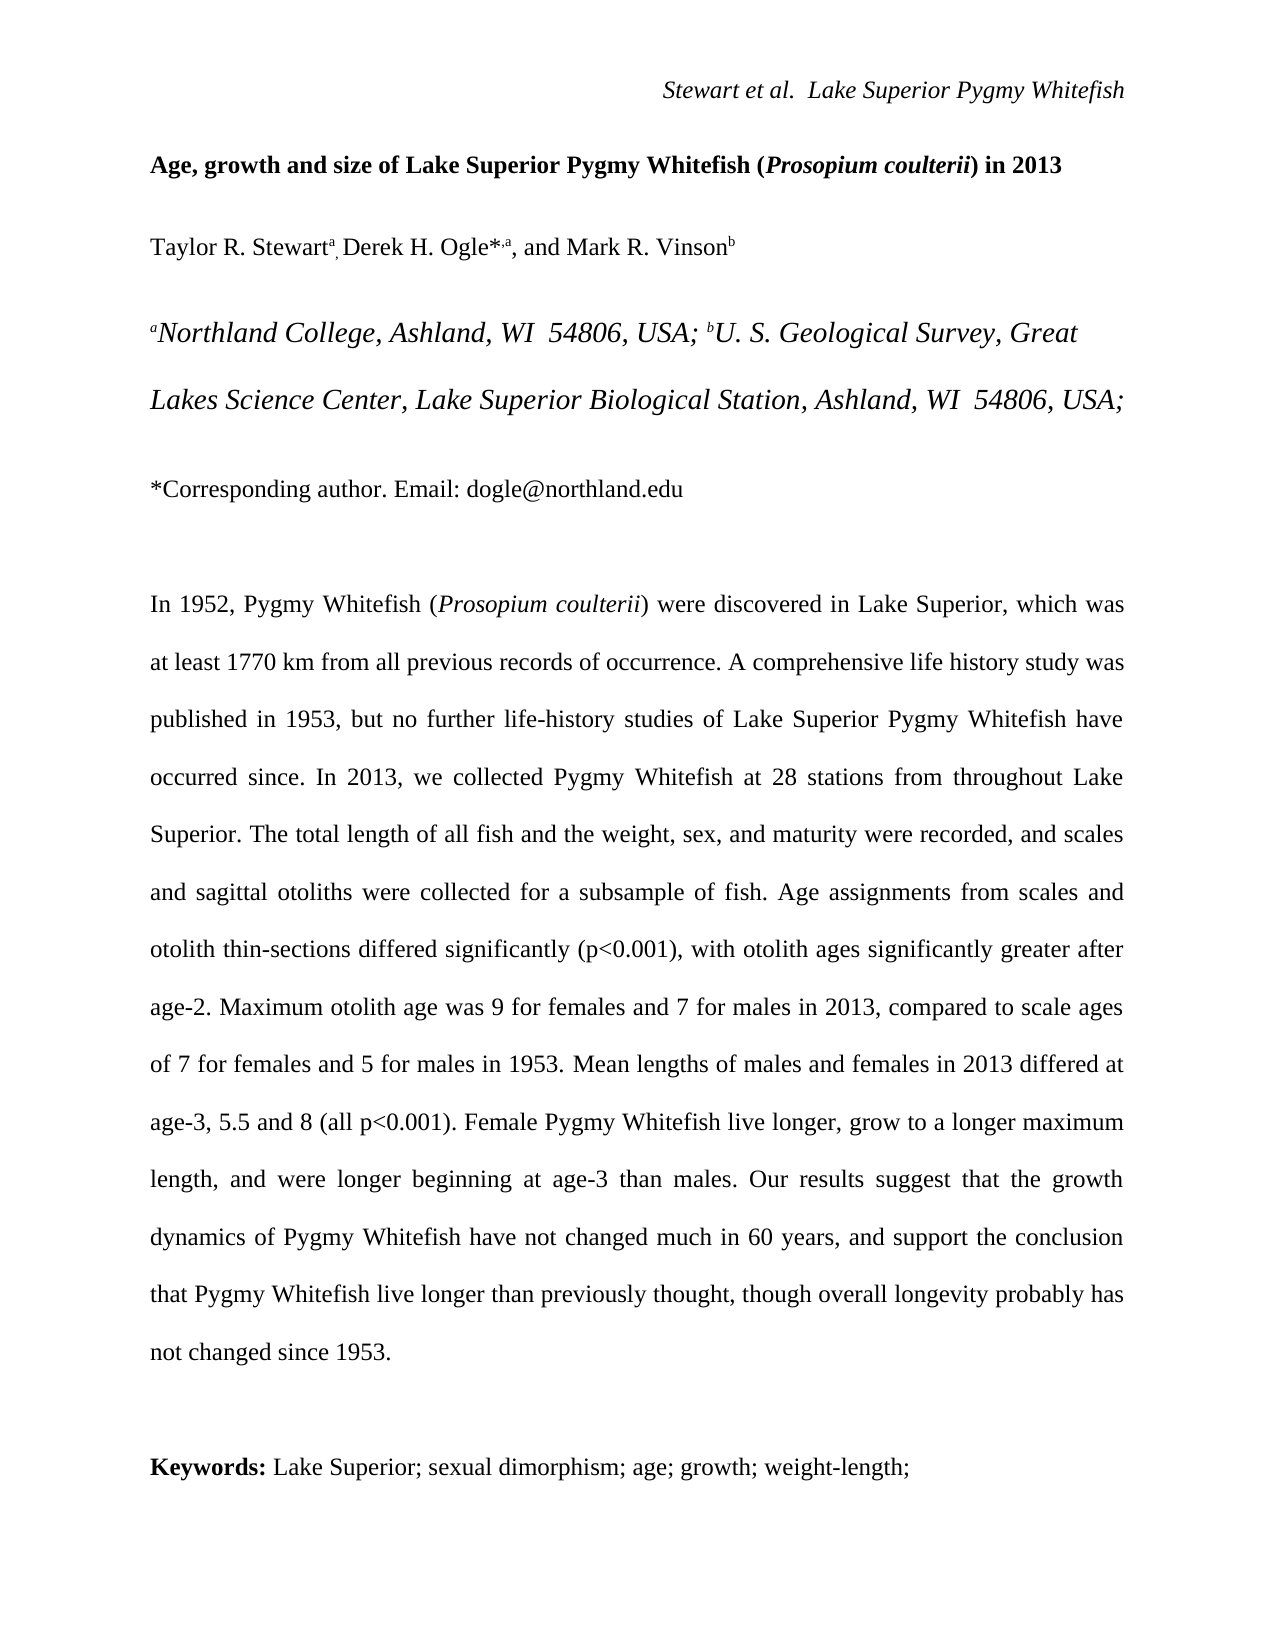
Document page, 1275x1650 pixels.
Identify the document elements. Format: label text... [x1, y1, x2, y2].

text Taylor R. Stewarta, Derek H. Ogle*,a, and Mark R. Vinsonb [150, 232, 1125, 261]
text aNorthland College, Ashland, WI 54806, USA; bU. S. Geological Survey, Great Lakes Science Center, Lake Superior Biological Station, Ashland, WI 54806, USA; [150, 315, 1125, 416]
text *Corresponding author. Email: dogle@northland.edu [150, 474, 1125, 503]
text In 1952, Pygmy Whitefish (Prosopium coulterii) were discovered in Lake Superior, which was at least 1770 km from all previous records of occurrence. A comprehensive life history study was published in 1953, but no further life-history studies of Lake Superior Pygmy Whitefish have occurred since. In 2013, we collected Pygmy Whitefish at 28 stations from throughout Lake Superior. The total length of all fish and the weight, sex, and maturity were recorded, and scales and sagittal otoliths were collected for a subsample of fish. Age assignments from scales and otolith thin-sections differed significantly (p<0.001), with otolith ages significantly greater after age-2. Maximum otolith age was 9 for females and 7 for males in 2013, compared to scale ages of 7 for females and 5 for males in 1953. Mean lengths of males and females in 2013 differed at age-3, 5.5 and 8 (all p<0.001). Female Pygmy Whitefish live longer, grow to a longer maximum length, and were longer beginning at age-3 than males. Our results suggest that the growth dynamics of Pygmy Whitefish have not changed much in 60 years, and support the conclusion that Pygmy Whitefish live longer than previously thought, though overall longevity probably has not changed since 1953. [150, 589, 1125, 1365]
text Keywords: Lake Superior; sexual dimorphism; age; growth; weight-length; [150, 1452, 1125, 1480]
title Age, growth and size of Lake Superior Pygmy Whitefish (Prosopium coulterii) in 2013 [150, 150, 1125, 179]
